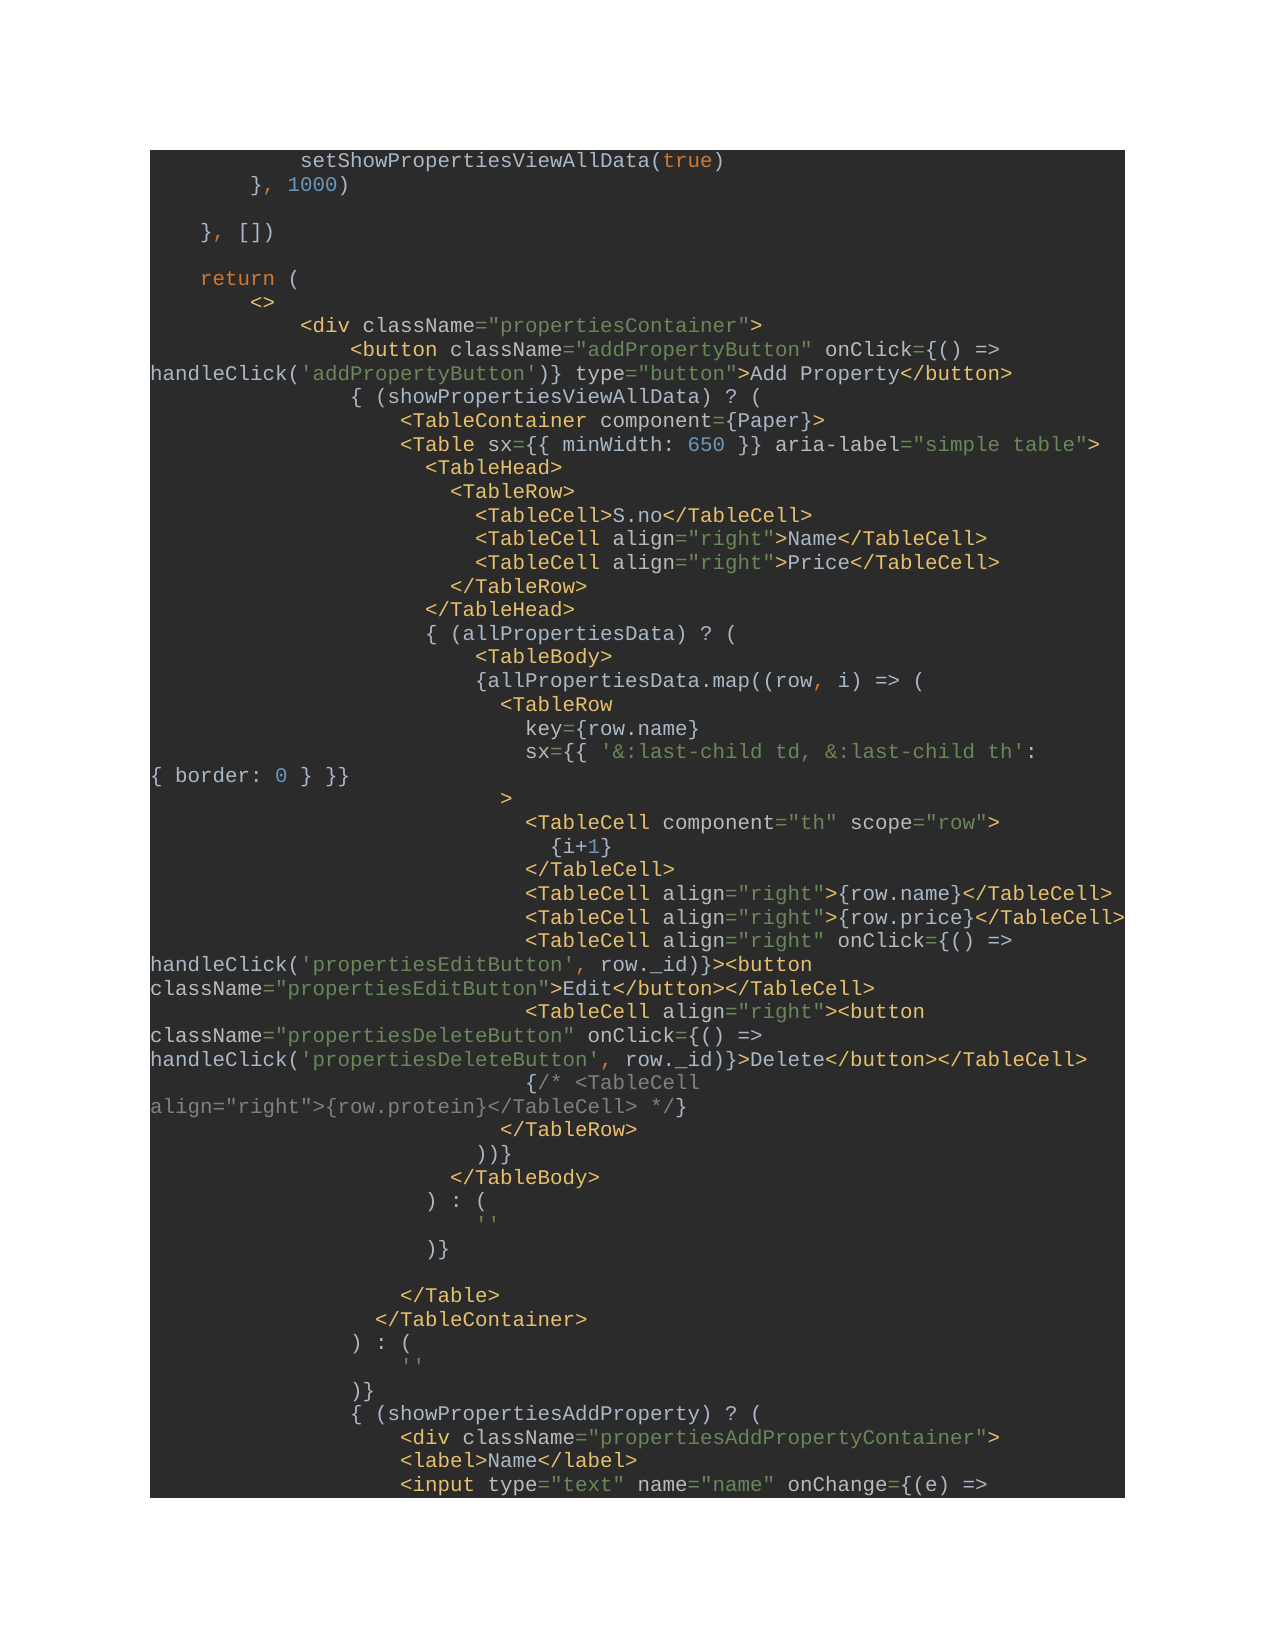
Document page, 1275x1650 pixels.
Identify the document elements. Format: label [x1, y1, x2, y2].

text [150, 150, 1125, 1498]
